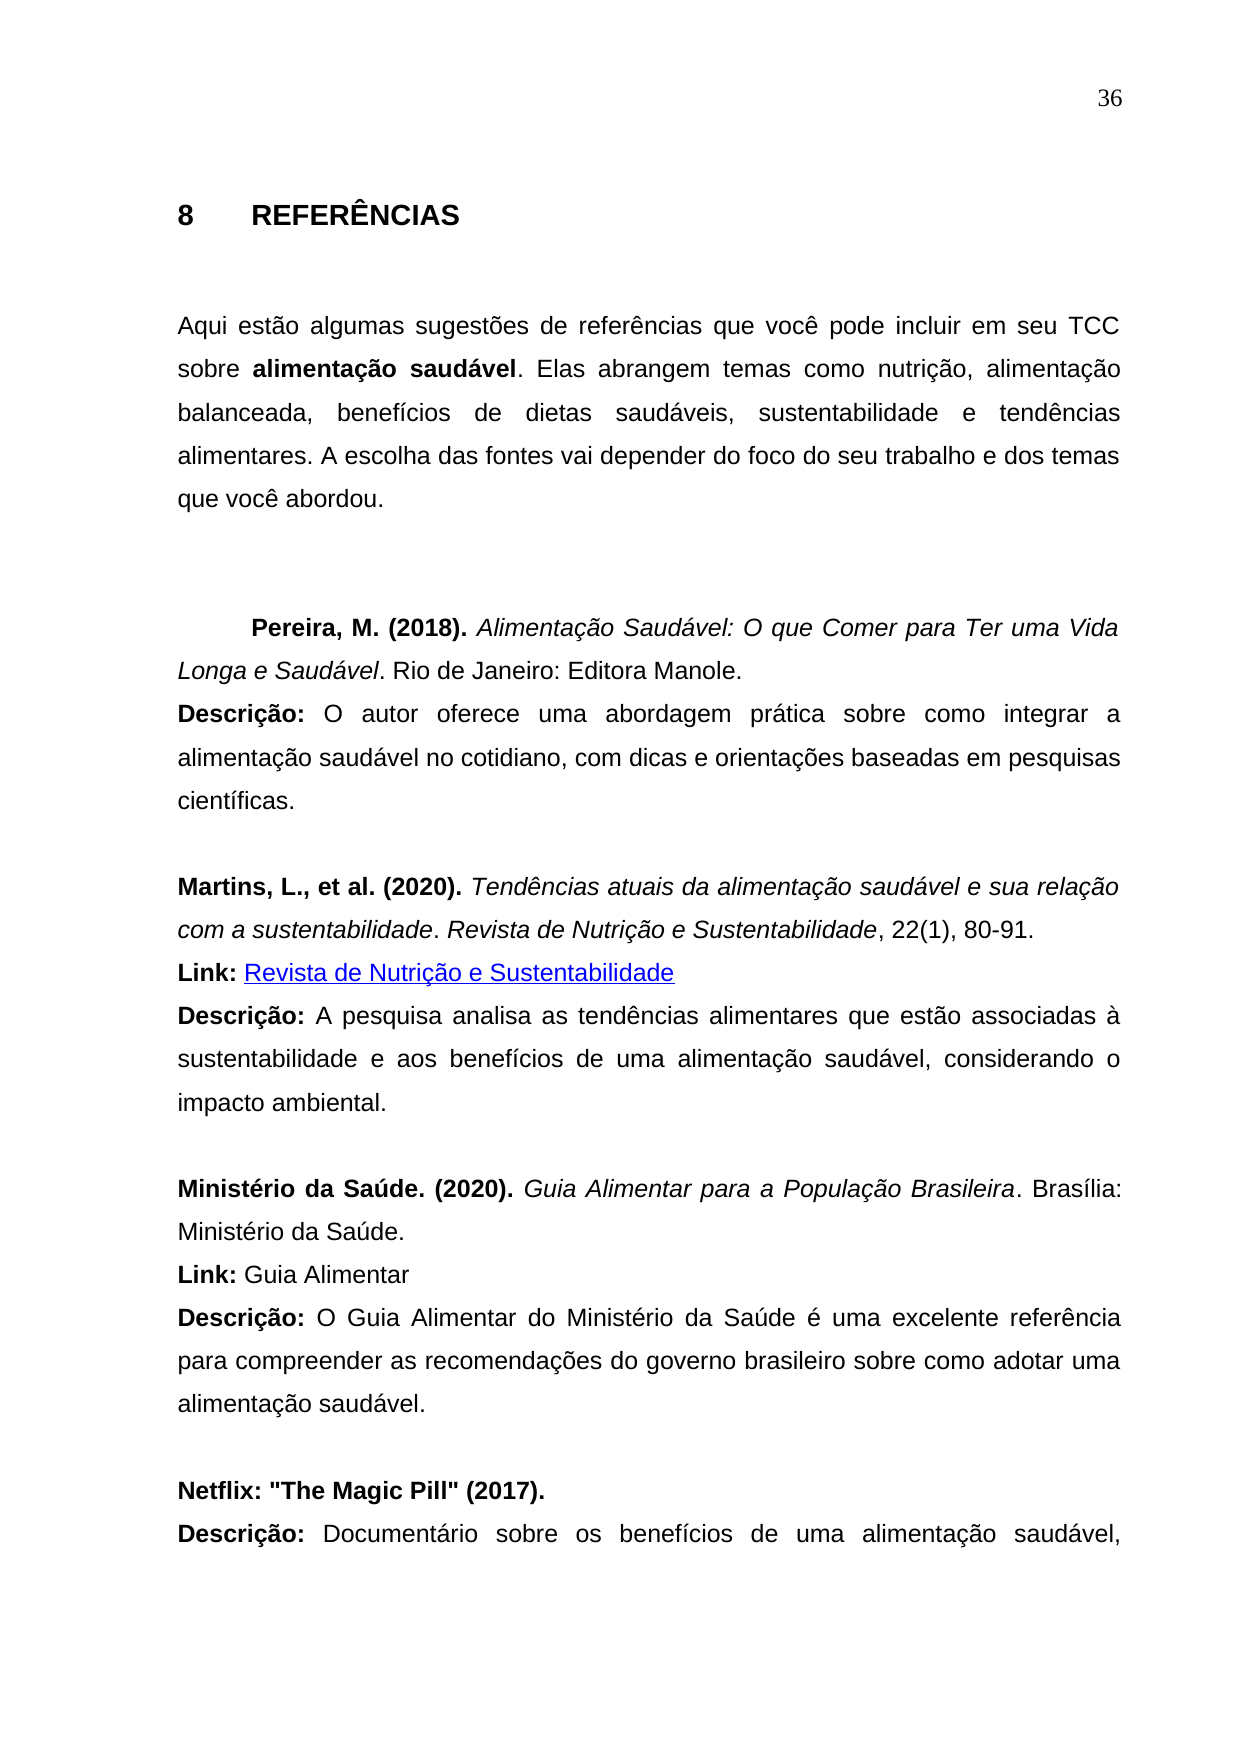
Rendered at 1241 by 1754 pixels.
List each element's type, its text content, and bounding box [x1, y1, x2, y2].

text Pereira, M. (2018). Alimentação Saudável: O que Comer para Ter uma Vida Longa e Saudável. Rio de Janeiro: Editora Manole. Descrição: O autor oferece uma abordagem prática sobre como integrar a alimentação saudável no cotidiano, com dicas e orientações baseadas em pesquisas científicas. [177, 613, 1122, 814]
subtitle REFERÊNCIAS [177, 198, 1122, 231]
text Ministério da Saúde. (2020). Guia Alimentar para a População Brasileira. Brasília: Ministério da Saúde. Link: Guia Alimentar Descrição: O Guia Alimentar do Ministério da Saúde é uma excelente referência para compreender as recomendações do governo brasileiro sobre como adotar uma alimentação saudável. [177, 1131, 1122, 1418]
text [177, 1433, 1122, 1548]
text Martins, L., et al. (2020). Tendências atuais da alimentação saudável e sua relação com a sustentabilidade. Revista de Nutrição e Sustentabilidade, 22(1), 80-91. Link: Revista de Nutrição e Sustentabilidade Descrição: A pesquisa analisa as tendências alimentares que estão associadas à sustentabilidade e aos benefícios de uma alimentação saudável, considerando o impacto ambiental. [177, 829, 1122, 1116]
text Aqui estão algumas sugestões de referências que você pode incluir em seu TCC sobre alimentação saudável. Elas abrangem temas como nutrição, alimentação balanceada, benefícios de dietas saudáveis, sustentabilidade e tendências alimentares. A escolha das fontes vai depender do foco do seu trabalho e dos temas que você abordou. [177, 271, 1122, 599]
